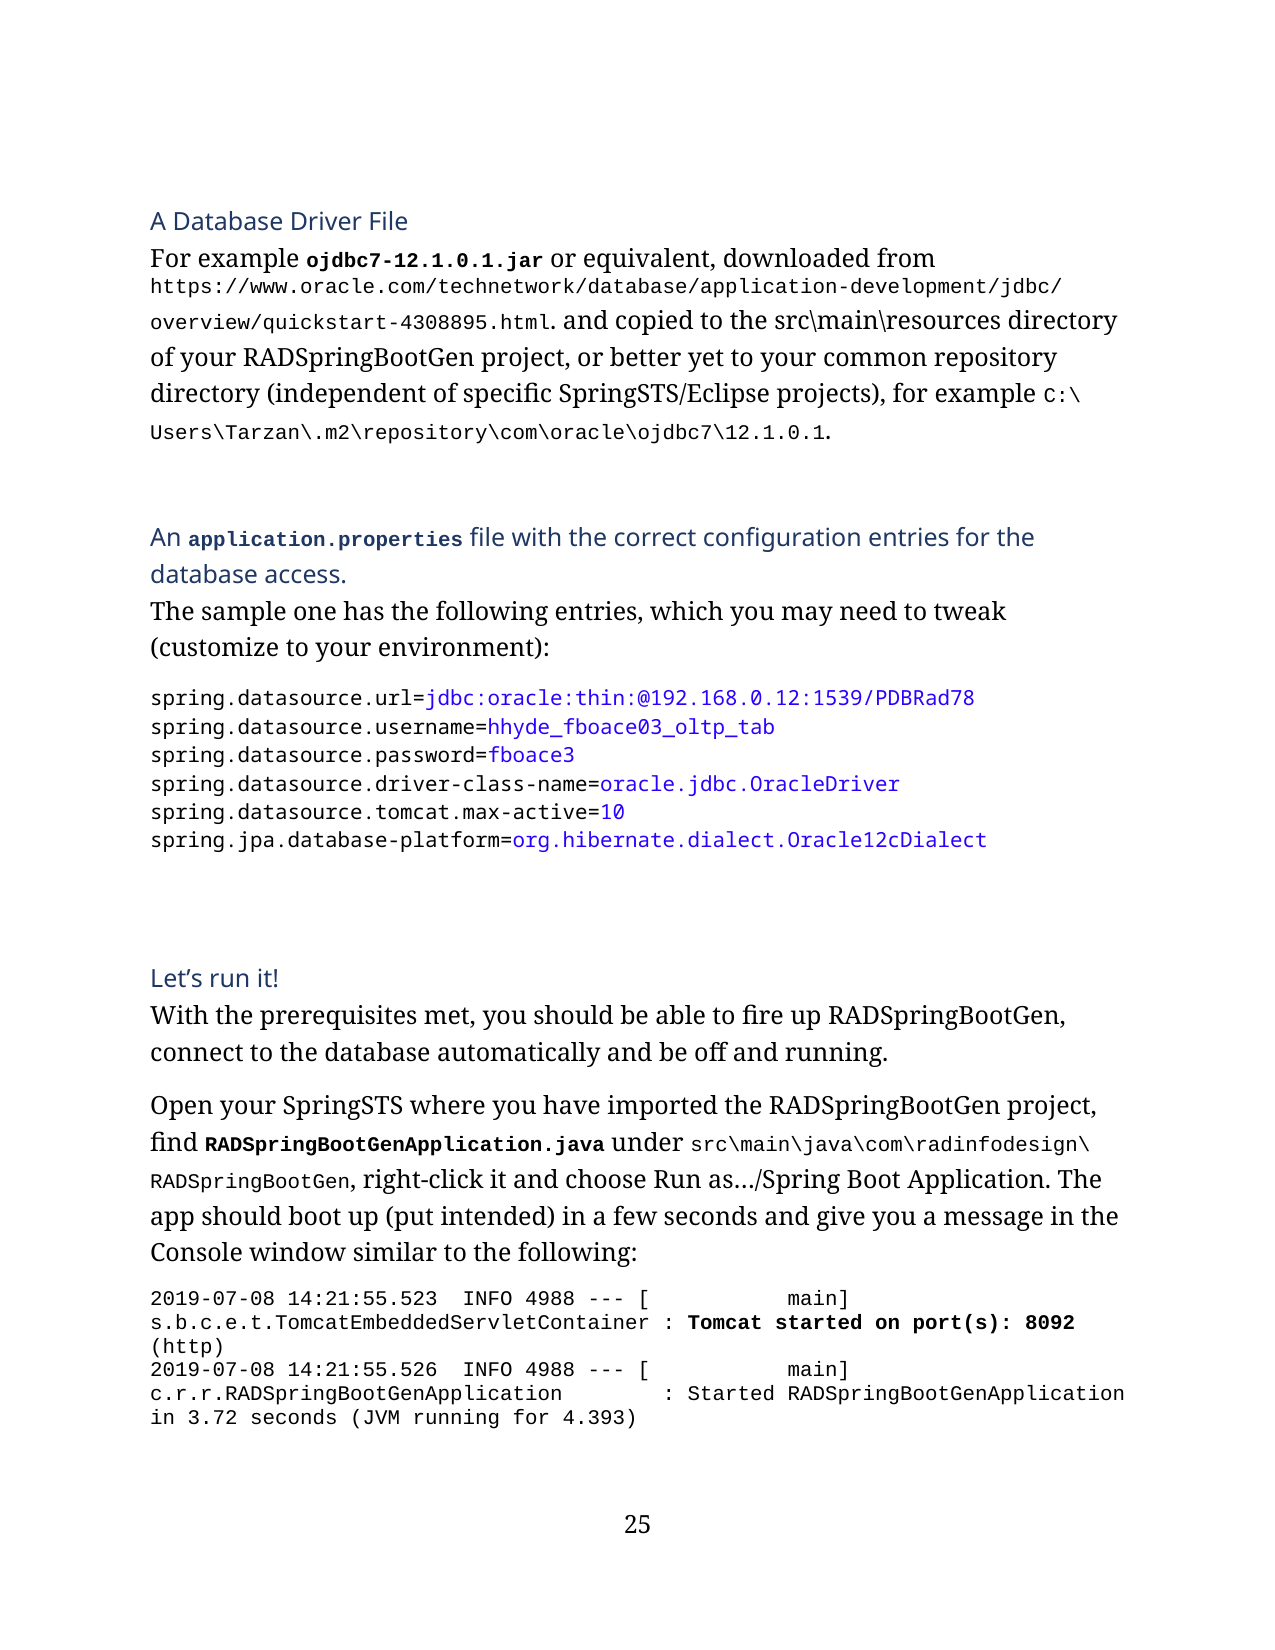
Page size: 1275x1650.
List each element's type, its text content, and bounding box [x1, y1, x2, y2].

subtitle An application.properties file with the correct configuration entries for the database access. [150, 520, 1125, 591]
text 2019-07-08 14:21:55.523 INFO 4988 --- [ main] s.b.c.e.t.TomcatEmbeddedServletContainer : Tomcat started on port(s): 8092 (http) [150, 1288, 1125, 1359]
text 2019-07-08 14:21:55.526 INFO 4988 --- [ main] c.r.r.RADSpringBootGenApplication : Started RADSpringBootGenApplication in 3.72 seconds (JVM running for 4.393) [150, 1359, 1125, 1430]
text With the prerequisites met, you should be able to fire up RADSpringBootGen, connect to the database automatically and be off and running. [150, 998, 1125, 1068]
text spring.datasource.tomcat.max-active=10 [150, 797, 1125, 826]
text spring.datasource.url=jdbc:oracle:thin:@192.168.0.12:1539/PDBRad78 [150, 683, 1125, 712]
text spring.datasource.driver-class-name=oracle.jdbc.OracleDriver [150, 769, 1125, 797]
subtitle A Database Driver File [150, 203, 1125, 237]
text The sample one has the following entries, which you may need to tweak (customize to your environment): [150, 593, 1125, 664]
text Open your SpringSTS where you have imported the RADSpringBootGen project, find RADSpringBootGenApplication.java under src\main\java\com\radinfodesign\RADSpringBootGen, right-click it and choose Run as…/Spring Boot Application. The app should boot up (put intended) in a few seconds and give you a message in the Console window similar to the following: [150, 1088, 1125, 1269]
text spring.jpa.database-platform=org.hibernate.dialect.Oracle12cDialect [150, 826, 1125, 854]
text spring.datasource.password=fboace3 [150, 740, 1125, 769]
text spring.datasource.username=hhyde_fboace03_oltp_tab [150, 712, 1125, 740]
subtitle Let’s run it! [150, 961, 1125, 995]
text For example ojdbc7-12.1.0.1.jar or equivalent, downloaded from https://www.oracle.com/technetwork/database/application-development/jdbc/overview/quickstart-4308895.html. and copied to the src\main\resources directory of your RADSpringBootGen project, or better yet to your common repository directory (independent of specific SpringSTS/Eclipse projects), for example C:\Users\Tarzan\.m2\repository\com\oracle\ojdbc7\12.1.0.1. [150, 240, 1125, 447]
